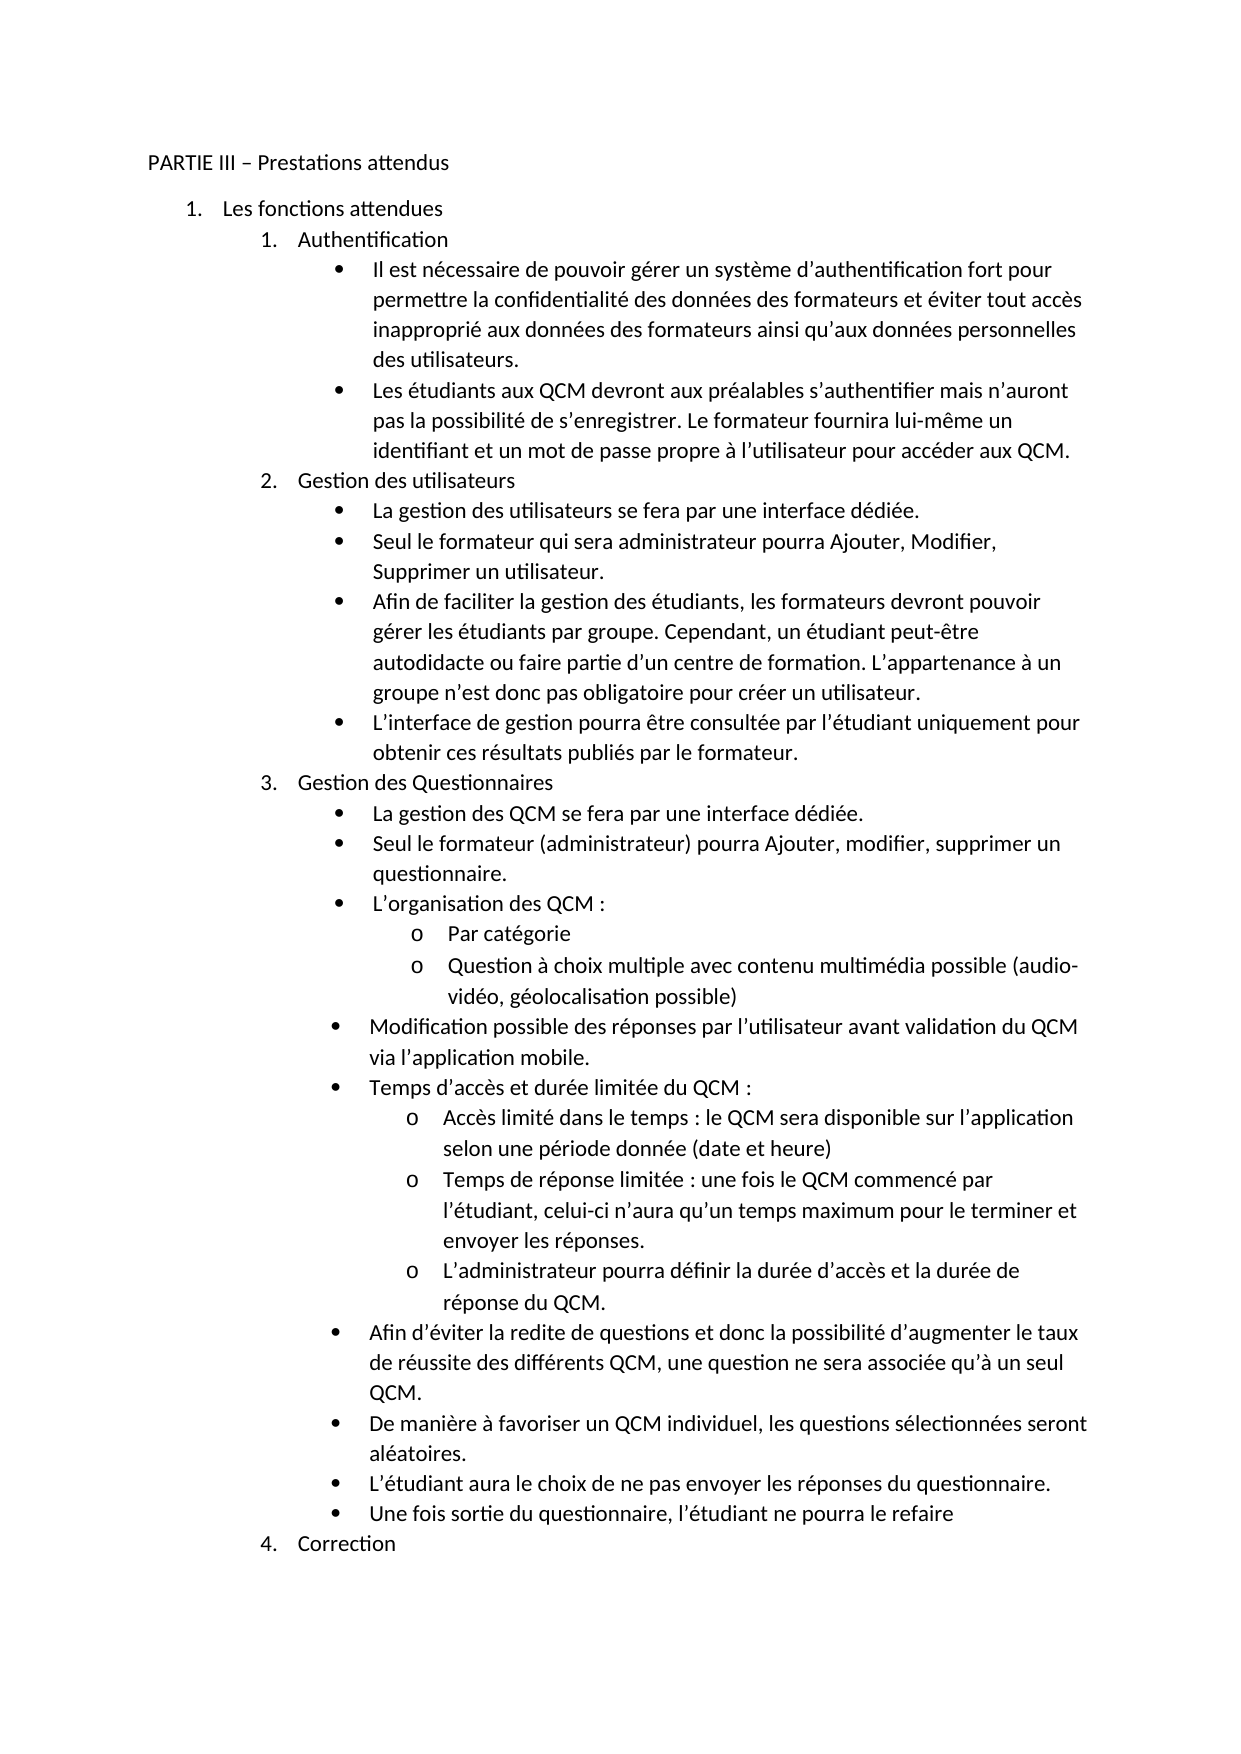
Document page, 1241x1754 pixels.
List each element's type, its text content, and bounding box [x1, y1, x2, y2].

list Seul le formateur qui sera administrateur pourra Ajouter, Modifier, Supprimer un utilisateur. [335, 527, 1093, 585]
list La gestion des utilisateurs se fera par une interface dédiée. [335, 497, 1093, 524]
list De manière à favoriser un QCM individuel, les questions sélectionnées seront aléatoires. [332, 1409, 1093, 1467]
list L’étudiant aura le choix de ne pas envoyer les réponses du questionnaire. [332, 1469, 1093, 1497]
text PARTIE III – Prestations attendus [148, 148, 1093, 176]
list Il est nécessaire de pouvoir gérer un système d’authentification fort pour permettre la confidentialité des données des formateurs et éviter tout accès inapproprié aux données des formateurs ainsi qu’aux données personnelles des utilisateurs. [335, 255, 1093, 373]
list Afin d’éviter la redite de questions et donc la possibilité d’augmenter le taux de réussite des différents QCM, une question ne sera associée qu’à un seul QCM. [332, 1318, 1093, 1406]
list Les étudiants aux QCM devront aux préalables s’authentifier mais n’auront pas la possibilité de s’enregistrer. Le formateur fournira lui-même un identifiant et un mot de passe propre à l’utilisateur pour accéder aux QCM. [335, 376, 1093, 464]
list Les fonctions attendues [185, 194, 1093, 222]
list L’administrateur pourra définir la durée d’accès et la durée de réponse du QCM. [405, 1256, 1093, 1316]
list Seul le formateur (administrateur) pourra Ajouter, modifier, supprimer un questionnaire. [335, 829, 1093, 887]
list Afin de faciliter la gestion des étudiants, les formateurs devront pouvoir gérer les étudiants par groupe. Cependant, un étudiant peut-être autodidacte ou faire partie d’un centre de formation. L’appartenance à un groupe n’est donc pas obligatoire pour créer un utilisateur. [335, 587, 1093, 706]
list Gestion des Questionnaires [260, 768, 1093, 796]
list Question à choix multiple avec contenu multimédia possible (audio-vidéo, géolocalisation possible) [410, 951, 1093, 1010]
list L’organisation des QCM : [335, 889, 1093, 917]
list La gestion des QCM se fera par une interface dédiée. [335, 799, 1093, 827]
list L’interface de gestion pourra être consultée par l’étudiant uniquement pour obtenir ces résultats publiés par le formateur. [335, 708, 1093, 766]
list Temps de réponse limitée : une fois le QCM commencé par l’étudiant, celui-ci n’aura qu’un temps maximum pour le terminer et envoyer les réponses. [405, 1165, 1093, 1254]
list Modification possible des réponses par l’utilisateur avant validation du QCM via l’application mobile. [332, 1012, 1093, 1071]
list Une fois sortie du questionnaire, l’étudiant ne pourra le refaire [332, 1499, 1093, 1527]
list Gestion des utilisateurs [260, 466, 1093, 494]
list Authentification [260, 225, 1093, 253]
list Par catégorie [410, 919, 1093, 949]
list Correction [260, 1529, 1093, 1557]
list Accès limité dans le temps : le QCM sera disponible sur l’application selon une période donnée (date et heure) [405, 1103, 1093, 1162]
list Temps d’accès et durée limitée du QCM : [332, 1073, 1093, 1101]
